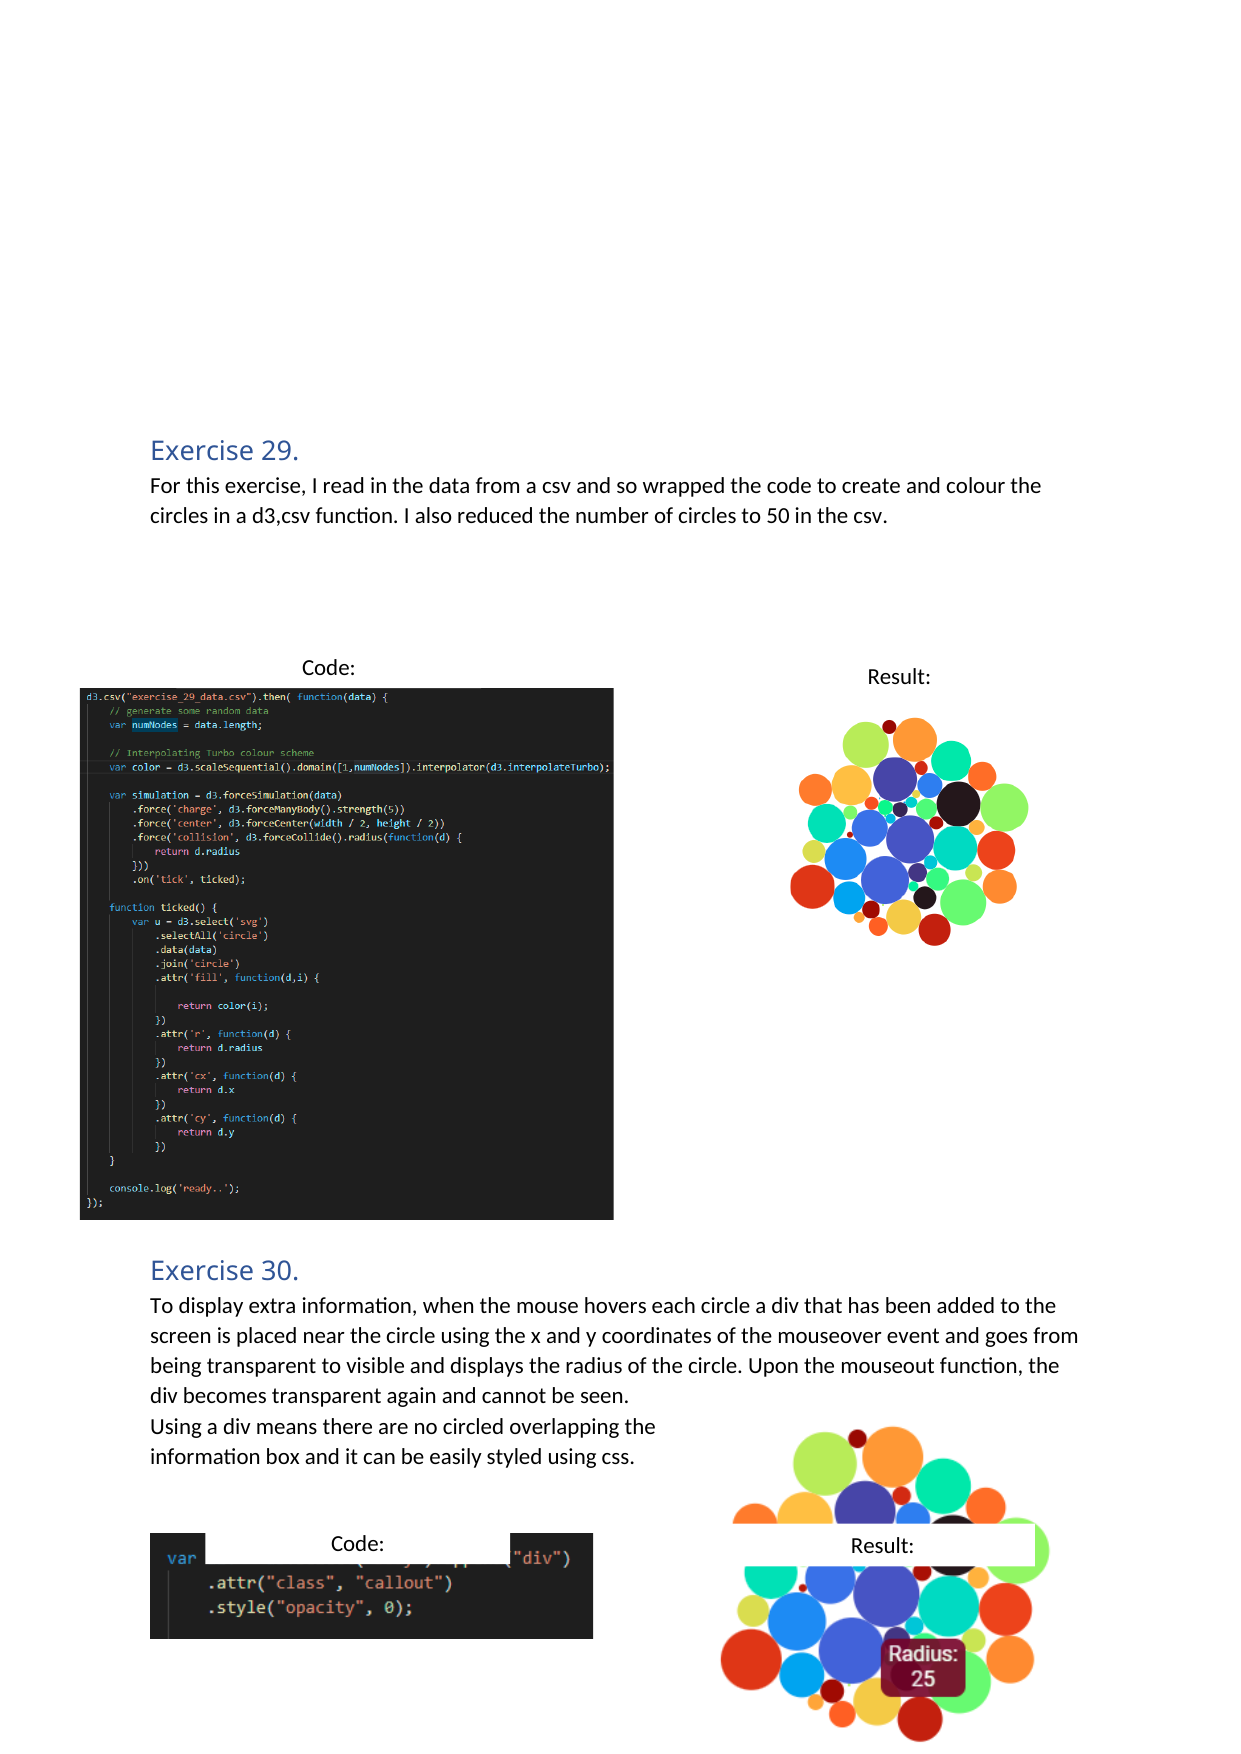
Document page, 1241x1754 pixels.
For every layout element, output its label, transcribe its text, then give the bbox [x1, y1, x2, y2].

picture [688, 1398, 1082, 1752]
picture [768, 688, 1056, 960]
subtitle Exercise 30. [150, 1251, 1090, 1288]
picture [150, 1533, 594, 1639]
text To display extra information, when the mouse hovers each circle a div that has been added to the screen is placed near the circle using the x and y coordinates of the mouseover event and goes from being transparent to visible and displays the radius of the circle. Upon the mouseout function, the div becomes transparent again and cannot be seen. Using a div means there are no circled overlapping the information box and it can be easily styled using css. [150, 1291, 1090, 1470]
text For this exercise, I read in the data from a csv and so wrapped the code to create and colour the circles in a d3,csv function. I also reduced the number of circles to 50 in the csv. [150, 471, 1090, 529]
subtitle Exercise 29. [150, 431, 1090, 468]
picture [79, 688, 615, 1220]
